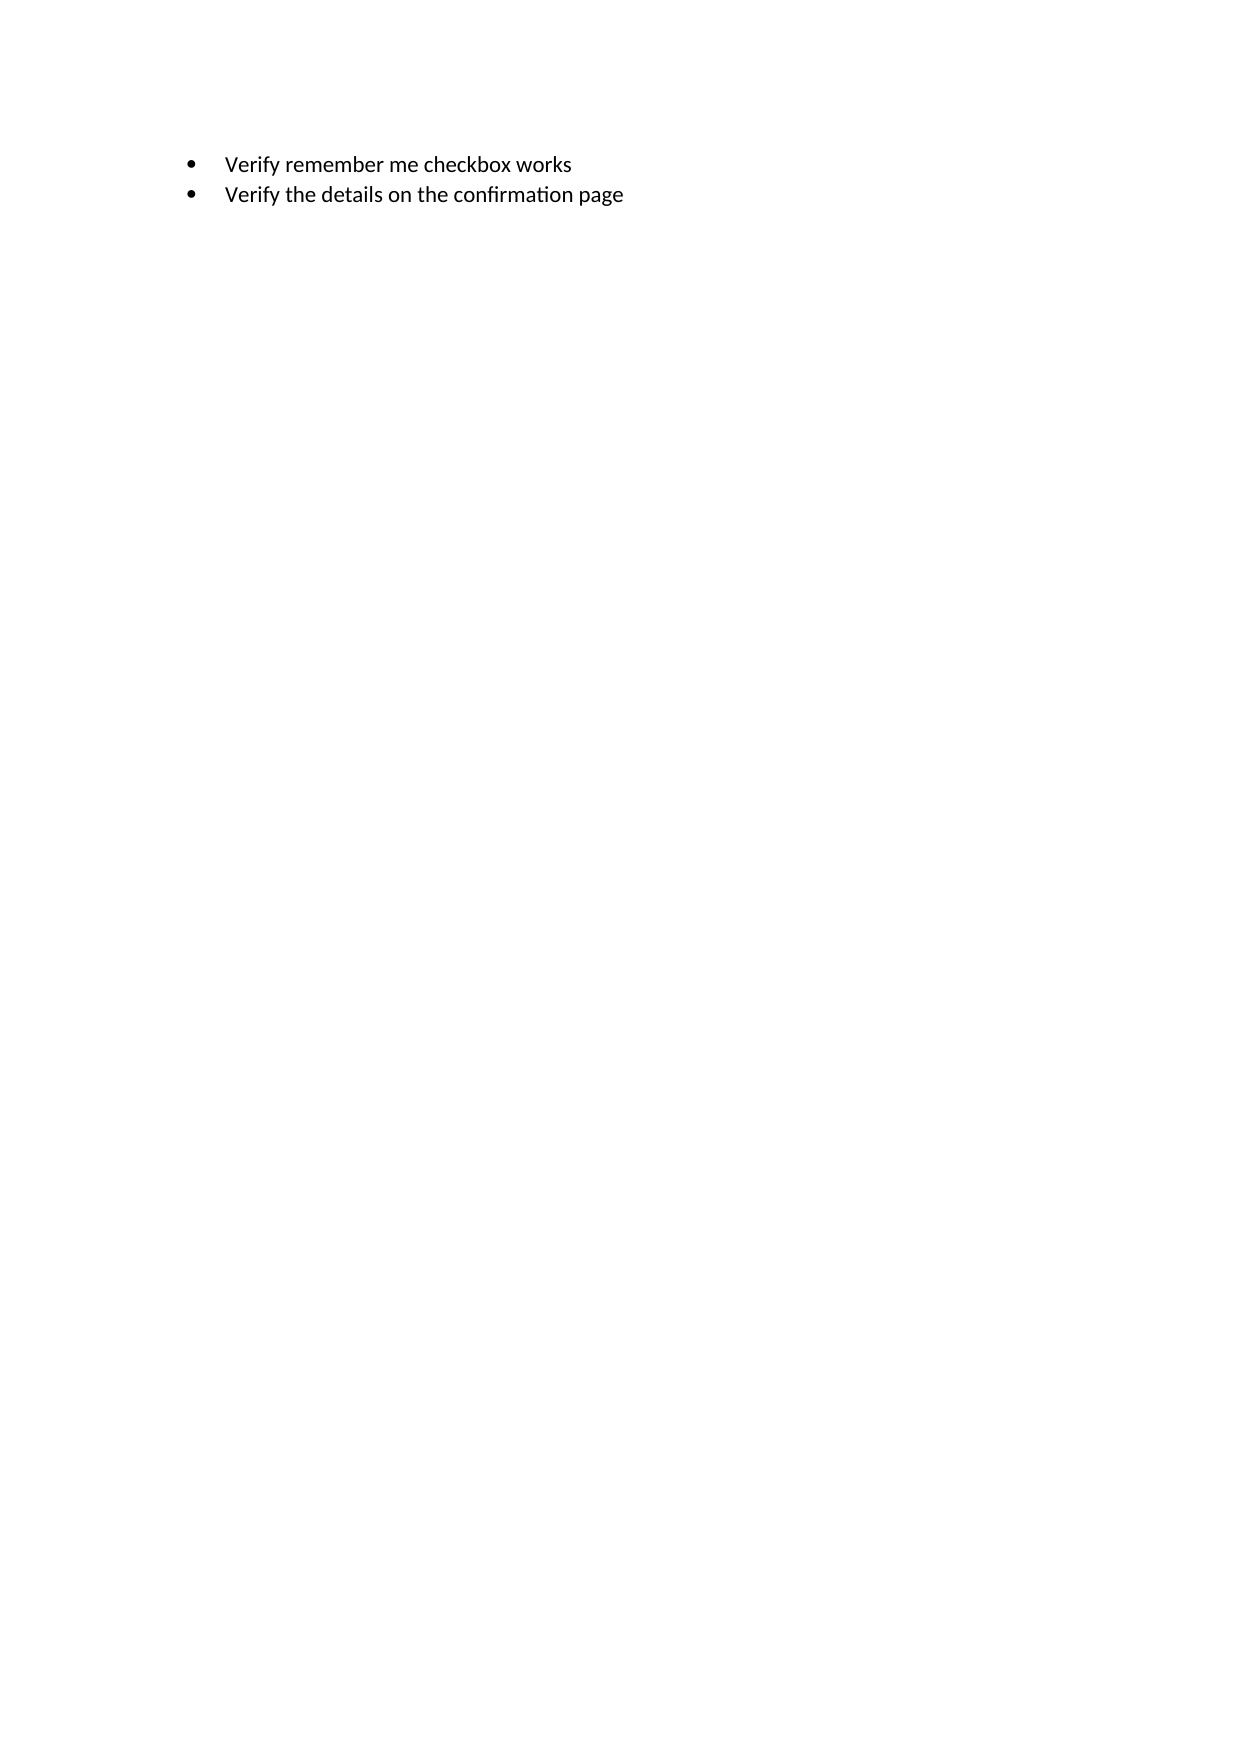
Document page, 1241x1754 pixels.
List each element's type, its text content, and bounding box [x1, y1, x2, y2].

list Verify the details on the confirmation page [187, 180, 1090, 208]
list Verify remember me checkbox works [187, 150, 1090, 178]
